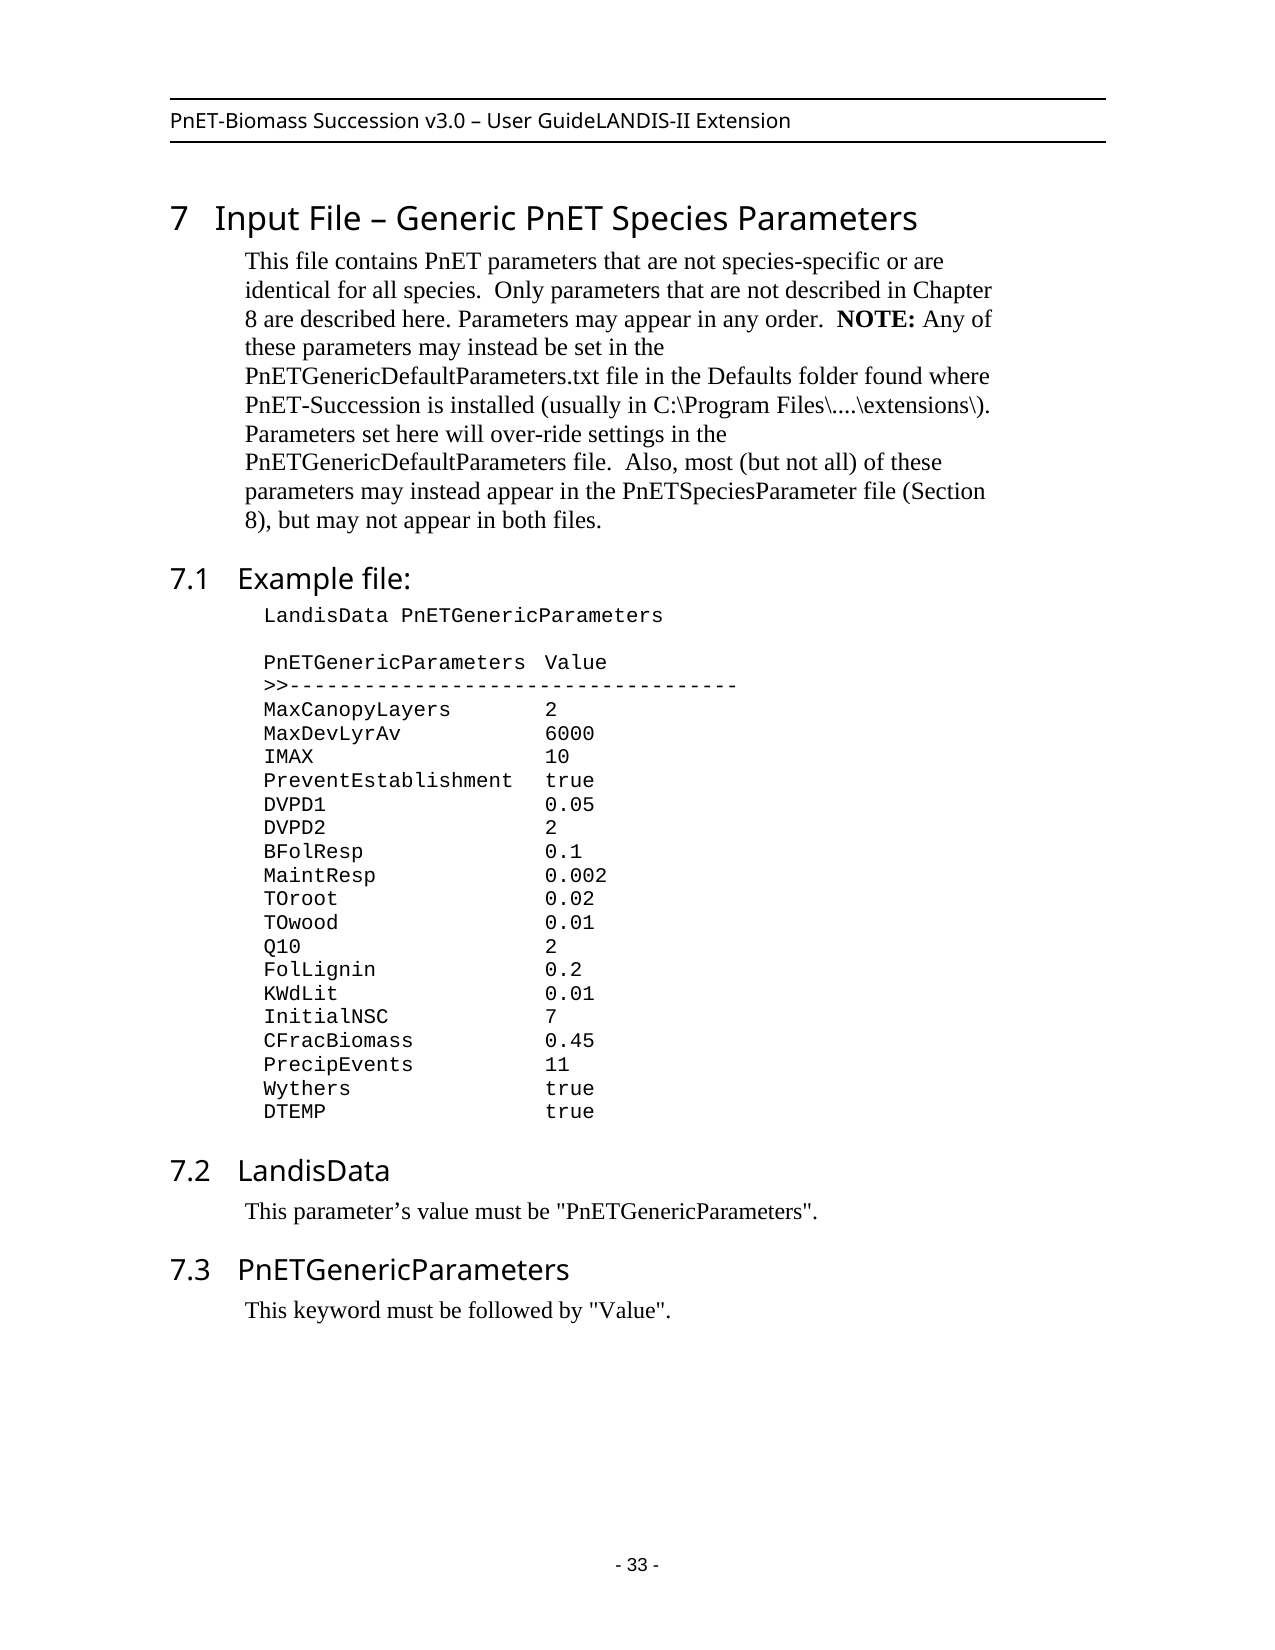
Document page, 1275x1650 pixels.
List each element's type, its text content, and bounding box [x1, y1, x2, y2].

text >>------------------------------------ [263, 676, 1001, 699]
text This parameter’s value must be "PnETGenericParameters". [244, 1196, 1001, 1224]
text IMAX 10 [263, 746, 1001, 770]
subtitle LandisData [169, 1150, 1106, 1189]
text DTEMP true [263, 1101, 1001, 1125]
text MaxDevLyrAv 6000 [263, 723, 1001, 746]
text This keyword must be followed by "Value". [244, 1295, 1001, 1324]
subtitle Input File – Generic PnET Species Parameters [169, 194, 1106, 240]
text This file contains PnET parameters that are not species-specific or are identical for all species. Only parameters that are not described in Chapter 8 are described here. Parameters may appear in any order. NOTE: Any of these parameters may instead be set in the PnETGenericDefaultParameters.txt file in the Defaults folder found where PnET-Succession is installed (usually in C:\Program Files\....\extensions\). Parameters set here will over-ride settings in the PnETGenericDefaultParameters file. Also, most (but not all) of these parameters may instead appear in the PnETSpeciesParameter file (Section 8), but may not appear in both files. [244, 246, 1001, 534]
text DVPD2 2 [263, 817, 1001, 841]
text Wythers true [263, 1077, 1001, 1101]
text KWdLit 0.01 [263, 983, 1001, 1007]
text TOroot 0.02 [263, 888, 1001, 912]
text DVPD1 0.05 [263, 794, 1001, 817]
text InitialNSC 7 [263, 1007, 1001, 1030]
text Q10 2 [263, 936, 1001, 959]
text LandisData PnETGenericParameters [263, 604, 1001, 628]
text MaxCanopyLayers 2 [263, 699, 1001, 723]
text TOwood 0.01 [263, 912, 1001, 936]
text PnETGenericParameters Value [263, 652, 1001, 676]
text FolLignin 0.2 [263, 959, 1001, 983]
subtitle PnETGenericParameters [169, 1249, 1106, 1289]
subtitle Example file: [169, 559, 1106, 598]
text MaintResp 0.002 [263, 865, 1001, 888]
text BFolResp 0.1 [263, 841, 1001, 865]
text PrecipEvents 11 [263, 1054, 1001, 1077]
text PreventEstablishment true [263, 770, 1001, 794]
text CFracBiomass 0.45 [263, 1030, 1001, 1054]
